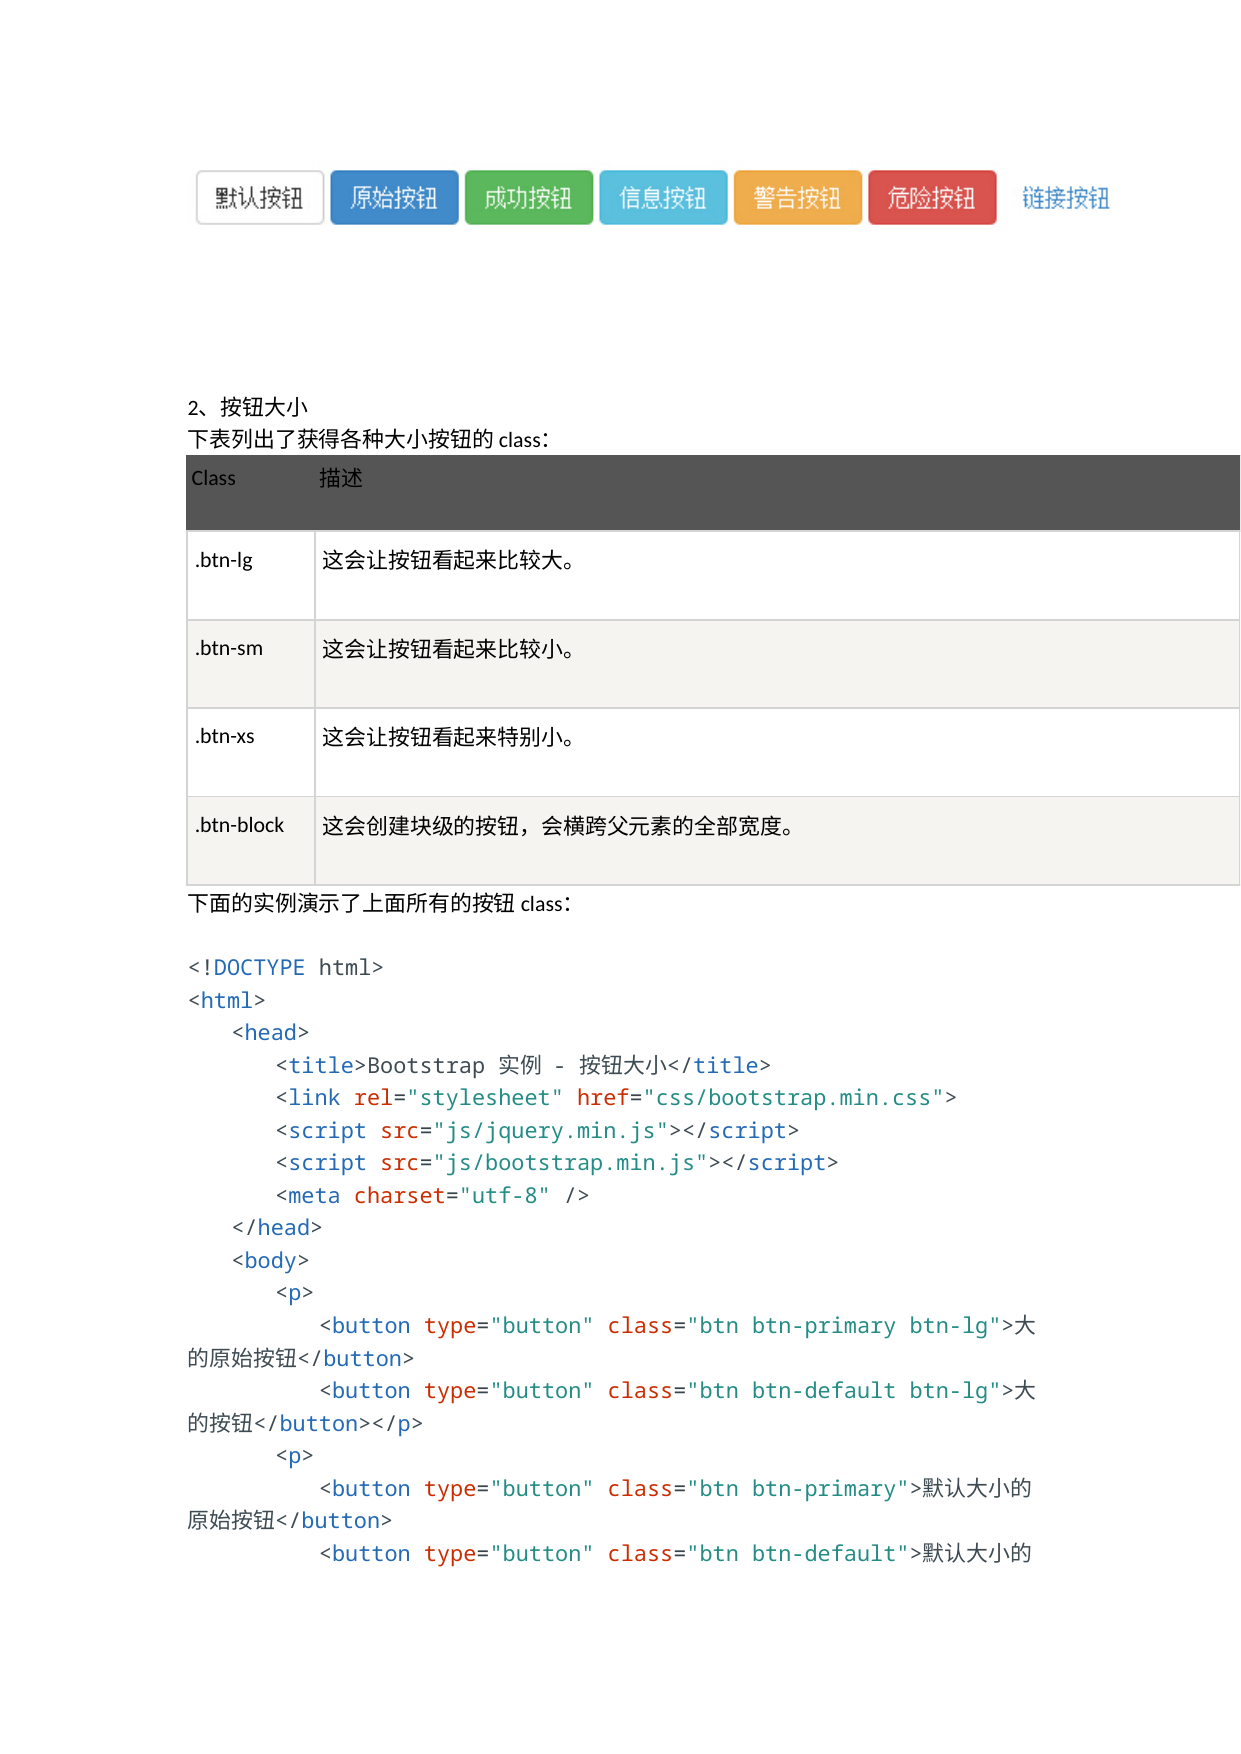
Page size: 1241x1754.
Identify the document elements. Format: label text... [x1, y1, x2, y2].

text <body> [187, 1243, 1053, 1276]
text </head> [187, 1211, 1053, 1243]
table_cell .btn-block [188, 797, 314, 884]
text <p> [187, 1438, 1053, 1471]
table_header Class [188, 456, 314, 530]
table_cell .btn-xs [188, 709, 314, 796]
text <title>Bootstrap 实例 - 按钮大小</title> [187, 1048, 1053, 1081]
text <script src="js/jquery.min.js"></script> [187, 1113, 1053, 1146]
table_cell 这会创建块级的按钮，会横跨父元素的全部宽度。 [316, 797, 1239, 884]
text <html> [187, 983, 1053, 1016]
text 下表列出了获得各种大小按钮的 class： [187, 422, 1053, 454]
text <head> [187, 1016, 1053, 1048]
text <script src="js/bootstrap.min.js"></script> [187, 1146, 1053, 1178]
text 下面的实例演示了上面所有的按钮 class： [187, 886, 1053, 918]
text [187, 1536, 1053, 1568]
text <p> [187, 1276, 1053, 1308]
text <meta charset="utf-8" /> [187, 1178, 1053, 1211]
table_cell 这会让按钮看起来比较大。 [316, 532, 1239, 619]
table_cell 这会让按钮看起来特别小。 [316, 709, 1239, 796]
table_cell 这会让按钮看起来比较小。 [316, 621, 1239, 707]
text <button type="button" class="btn btn-default btn-lg">大的按钮</button></p> [187, 1373, 1053, 1438]
text <button type="button" class="btn btn-primary btn-lg">大的原始按钮</button> [187, 1308, 1053, 1373]
text <button type="button" class="btn btn-primary">默认大小的原始按钮</button> [187, 1471, 1053, 1536]
text 2、按钮大小 [187, 389, 1053, 422]
table_header 描述 [316, 456, 1239, 530]
picture [187, 161, 1122, 233]
table_cell .btn-lg [188, 532, 314, 619]
table_cell .btn-sm [188, 621, 314, 707]
text <!DOCTYPE html> [187, 951, 1053, 983]
text <link rel="stylesheet" href="css/bootstrap.min.css"> [187, 1081, 1053, 1113]
